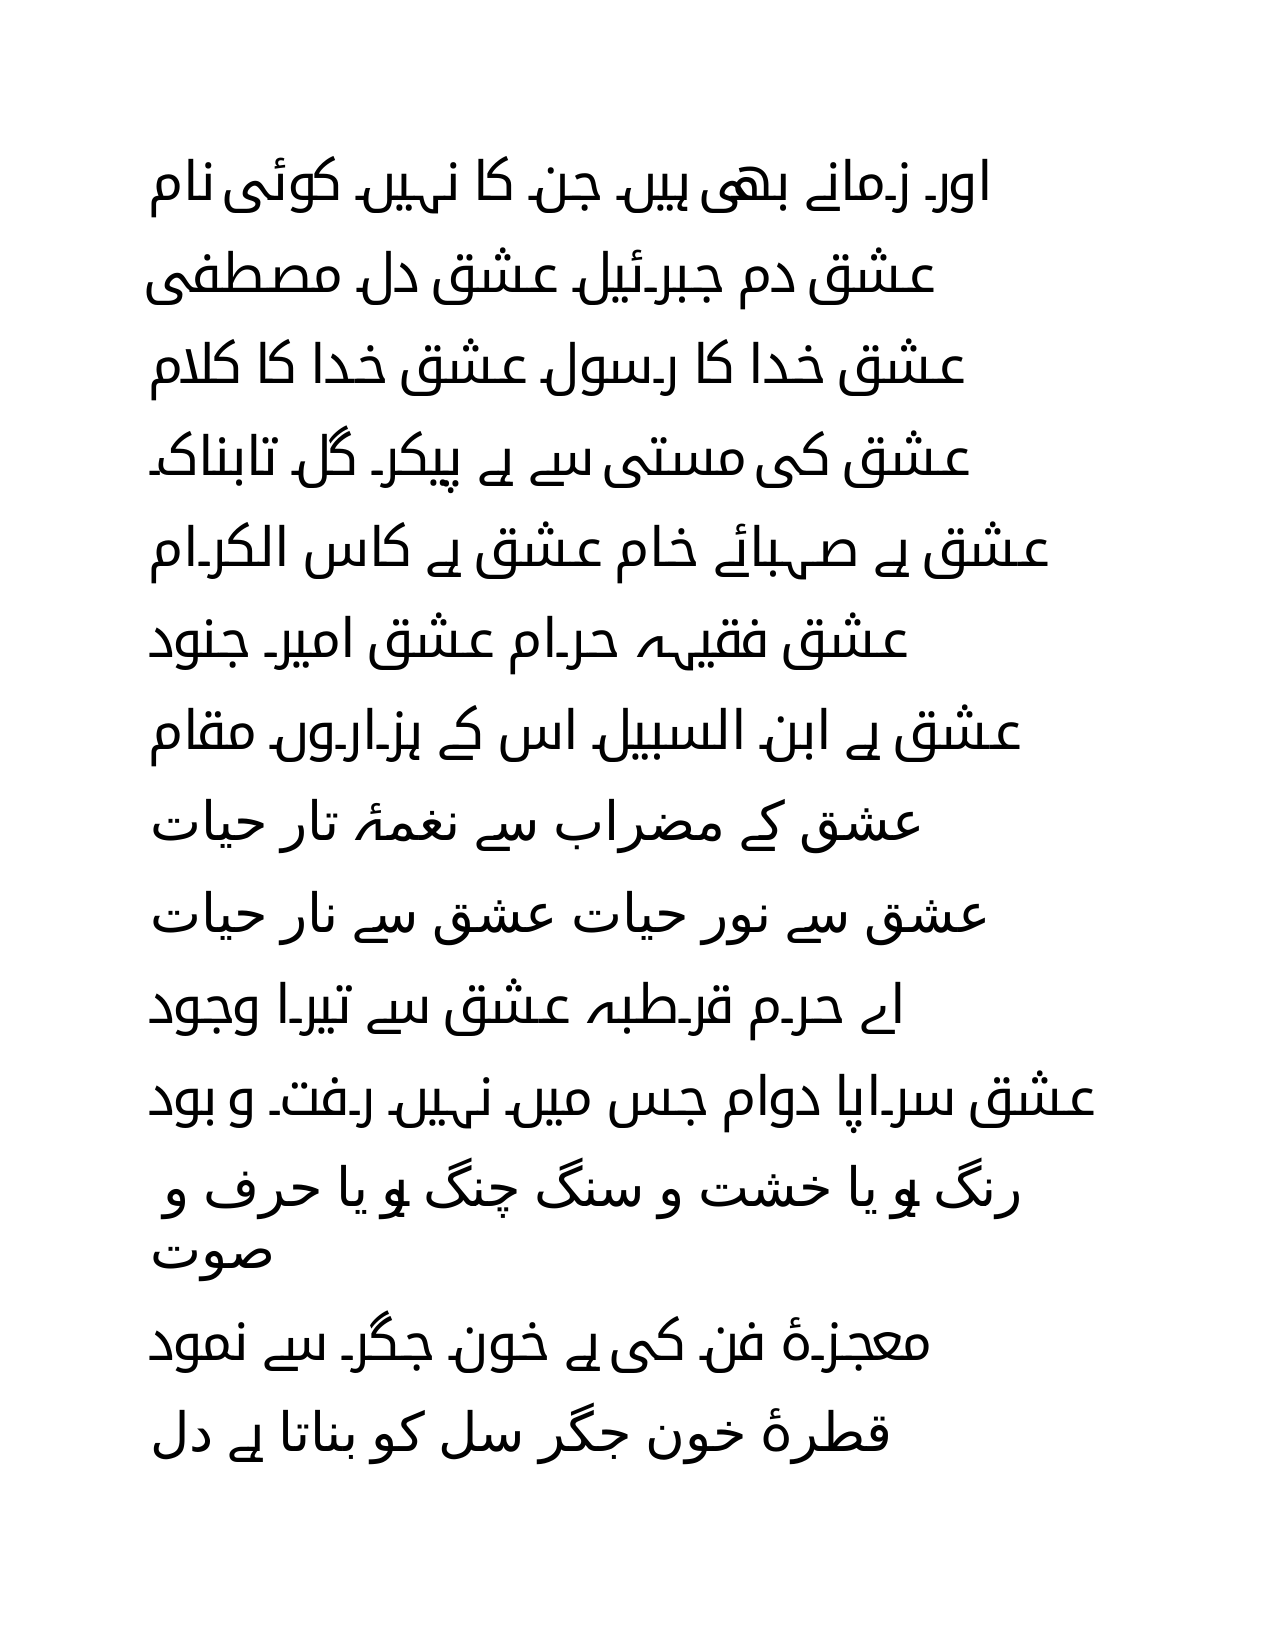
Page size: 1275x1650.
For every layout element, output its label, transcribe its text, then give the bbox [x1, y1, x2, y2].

text عشق سراپا دوام جس میں نہیں رفت و بود [150, 1064, 1125, 1127]
text عشق ہے صہبائے خام عشق ہے کاس الکرام [150, 516, 1125, 578]
text رنگ ہو یا خشت و سنگ چنگ ہو یا حرف و صوت [150, 1156, 1125, 1281]
text اے حرم قرطبہ عشق سے تیرا وجود [150, 973, 1125, 1035]
text عشق دم جبرئیل عشق دل مصطفی [150, 241, 1125, 304]
text عشق ہے ابن السبیل اس کے ہزاروں مقام [150, 699, 1125, 761]
text عشق خدا کا رسول عشق خدا کا کلام [150, 333, 1125, 395]
text عشق کی مستی سے ہے پیکر گل تابناک [150, 424, 1125, 487]
text عشق سے نور حیات عشق سے نار حیات [150, 882, 1125, 944]
text عشق فقیہہ حرام عشق امیر جنود [150, 607, 1125, 669]
text قطرۂ خون جگر سل کو بناتا ہے دل [150, 1401, 1125, 1463]
text عشق کے مضراب سے نغمۂ تار حیات [150, 790, 1125, 852]
text اور زمانے بھی ہیں جن کا نہیں کوئی نام [150, 150, 1125, 212]
text معجزۂ فن کی ہے خون جگر سے نمود [150, 1310, 1125, 1372]
